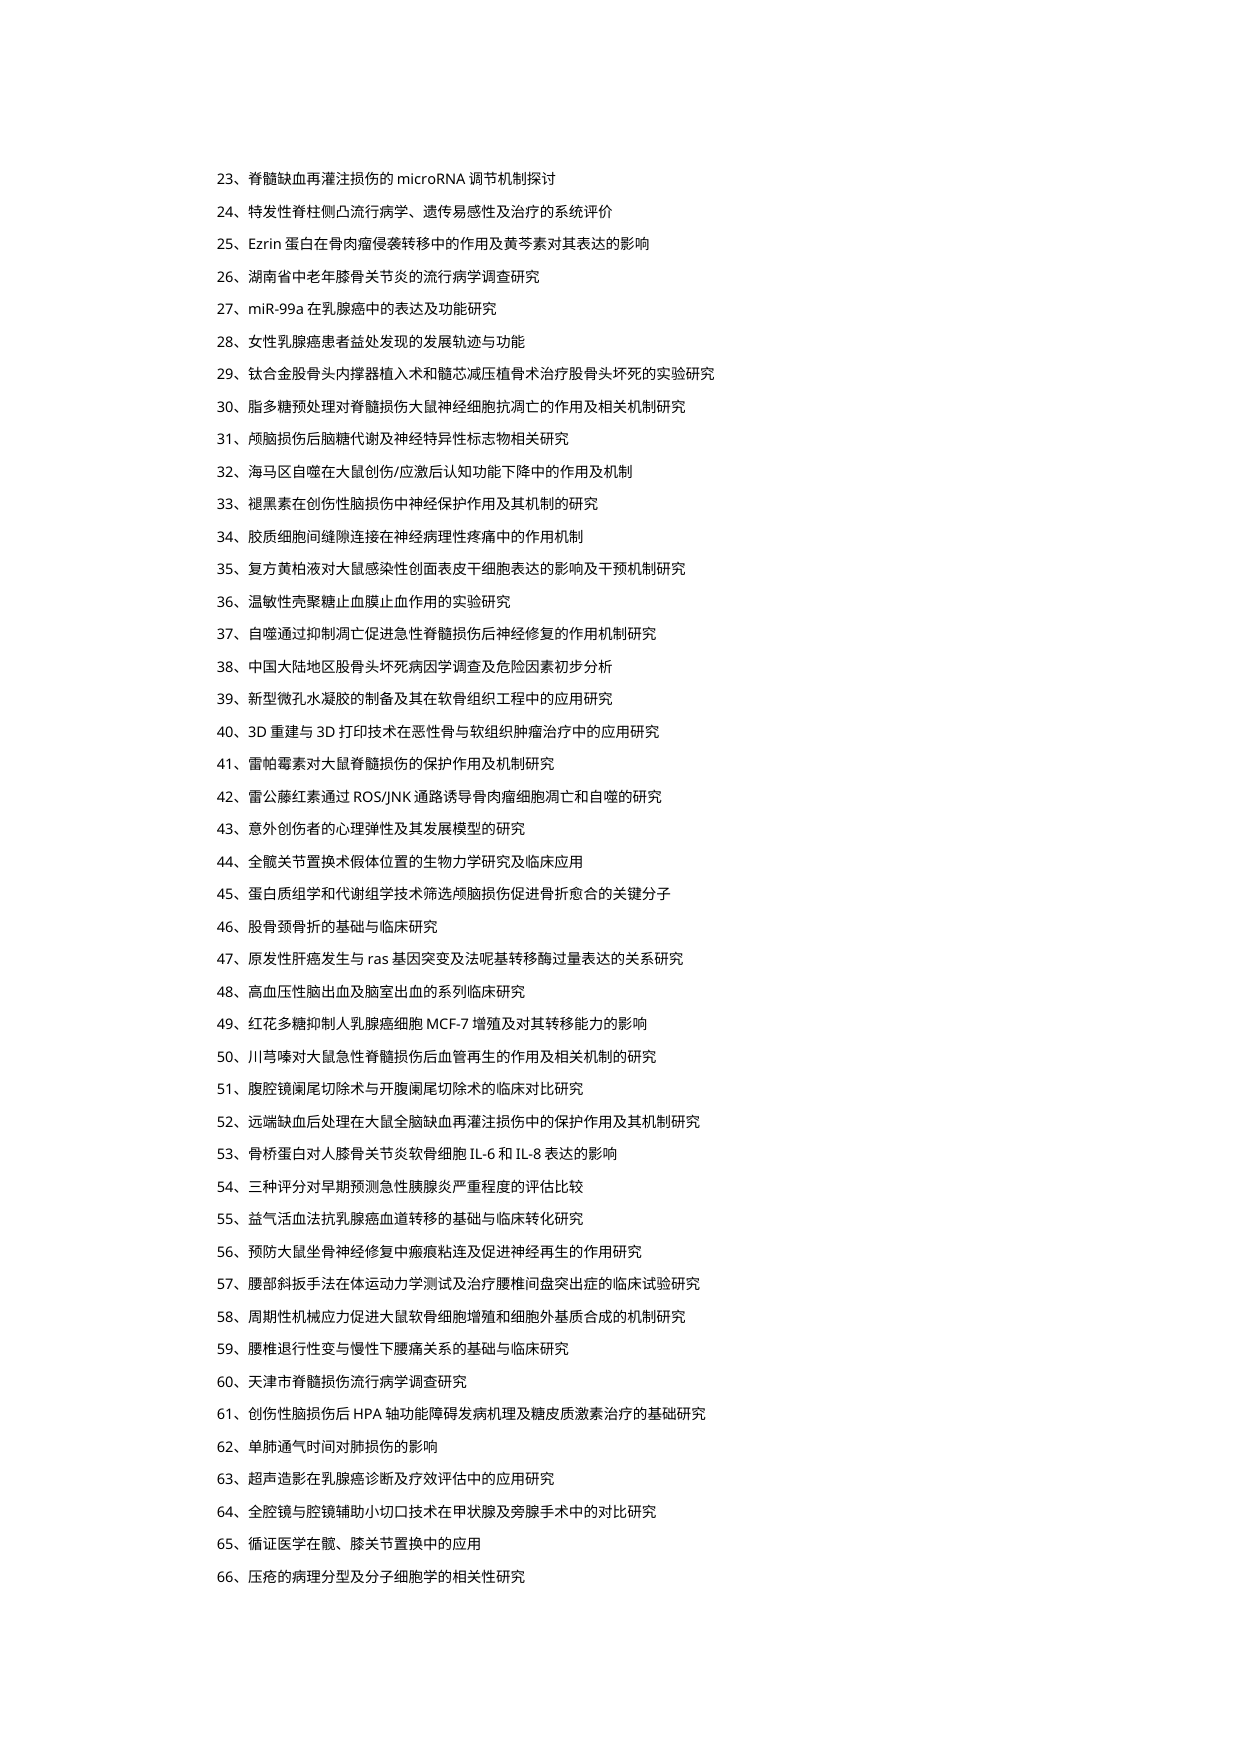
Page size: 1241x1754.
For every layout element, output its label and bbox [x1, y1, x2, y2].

text [187, 162, 1053, 1592]
